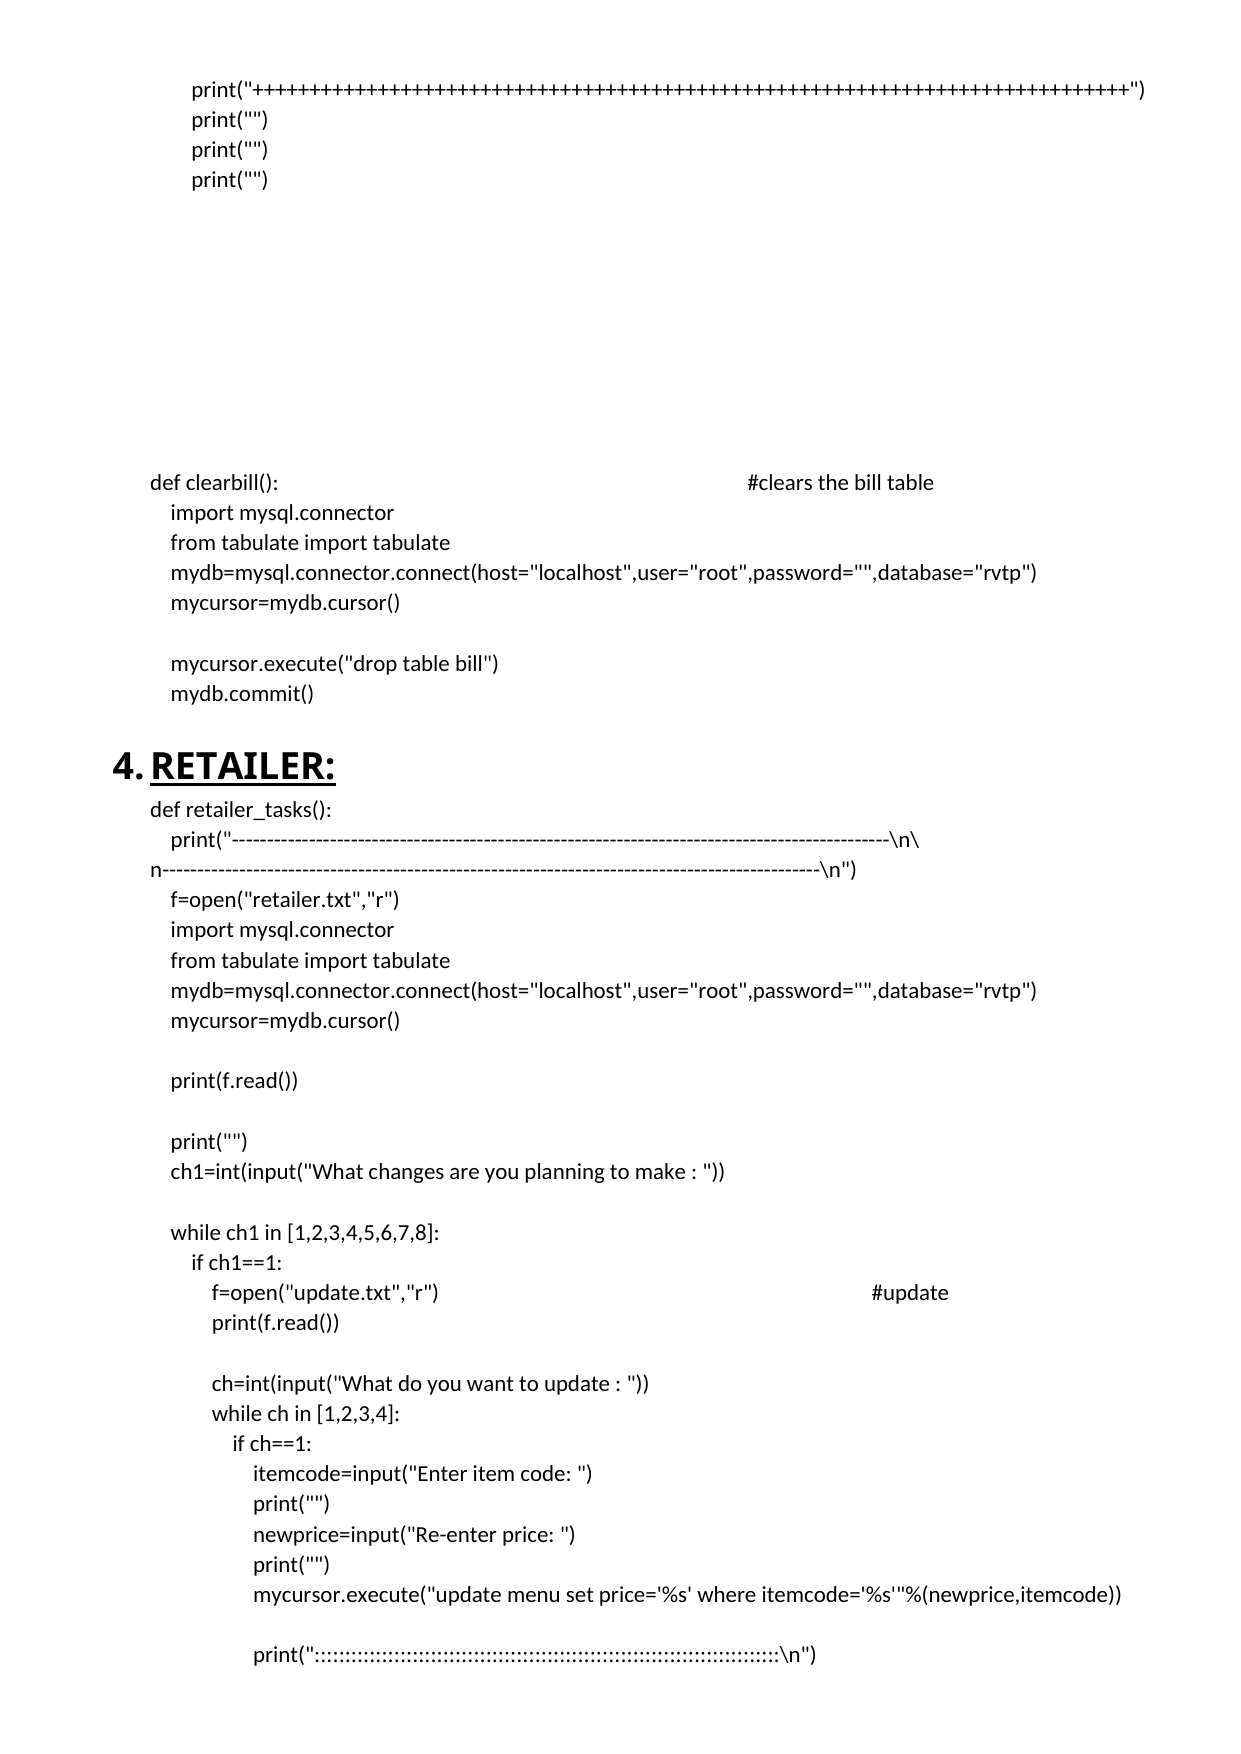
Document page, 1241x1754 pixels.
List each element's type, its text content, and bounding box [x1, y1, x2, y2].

list print(f.read()) [150, 1308, 1165, 1336]
list f=open("update.txt","r") #update [150, 1278, 1165, 1306]
list while ch1 in [1,2,3,4,5,6,7,8]: [150, 1218, 1165, 1246]
list if ch==1: [150, 1429, 1165, 1457]
list mydb=mysql.connector.connect(host="localhost",user="root",password="",database="rvtp") [150, 558, 1165, 586]
list import mysql.connector [150, 498, 1165, 526]
list ch=int(input("What do you want to update : ")) [150, 1369, 1165, 1397]
list print("") [150, 1489, 1165, 1517]
list f=open("retailer.txt","r") [150, 885, 1165, 913]
list mycursor.execute("drop table bill") [150, 649, 1165, 677]
list if ch1==1: [150, 1248, 1165, 1276]
list print("") [150, 105, 1165, 133]
list mycursor=mydb.cursor() [150, 1006, 1165, 1034]
list import mysql.connector [150, 916, 1165, 943]
list RETAILER: [112, 739, 1165, 791]
list newprice=input("Re-enter price: ") [150, 1520, 1165, 1548]
list print(f.read()) [150, 1067, 1165, 1094]
list mycursor.execute("update menu set price='%s' where itemcode='%s'"%(newprice,itemcode)) [150, 1580, 1165, 1608]
list print("") [150, 1550, 1165, 1578]
list print("") [150, 135, 1165, 163]
list print("") [150, 166, 1165, 194]
list print("----------------------------------------------------------------------------------------------\n\n----------------------------------------------------------------------------------------------\n") [150, 825, 1165, 883]
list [150, 1641, 1165, 1668]
list from tabulate import tabulate [150, 946, 1165, 974]
list itemcode=input("Enter item code: ") [150, 1459, 1165, 1487]
list ch1=int(input("What changes are you planning to make : ")) [150, 1157, 1165, 1185]
list from tabulate import tabulate [150, 528, 1165, 556]
list print("+++++++++++++++++++++++++++++++++++++++++++++++++++++++++++++++++++++++++++++") [150, 75, 1165, 103]
list print("") [150, 1127, 1165, 1155]
list while ch in [1,2,3,4]: [150, 1399, 1165, 1427]
list mydb.commit() [150, 679, 1165, 707]
list mycursor=mydb.cursor() [150, 588, 1165, 617]
list def clearbill(): #clears the bill table [150, 468, 1165, 496]
list def retailer_tasks(): [150, 795, 1165, 823]
list mydb=mysql.connector.connect(host="localhost",user="root",password="",database="rvtp") [150, 976, 1165, 1004]
